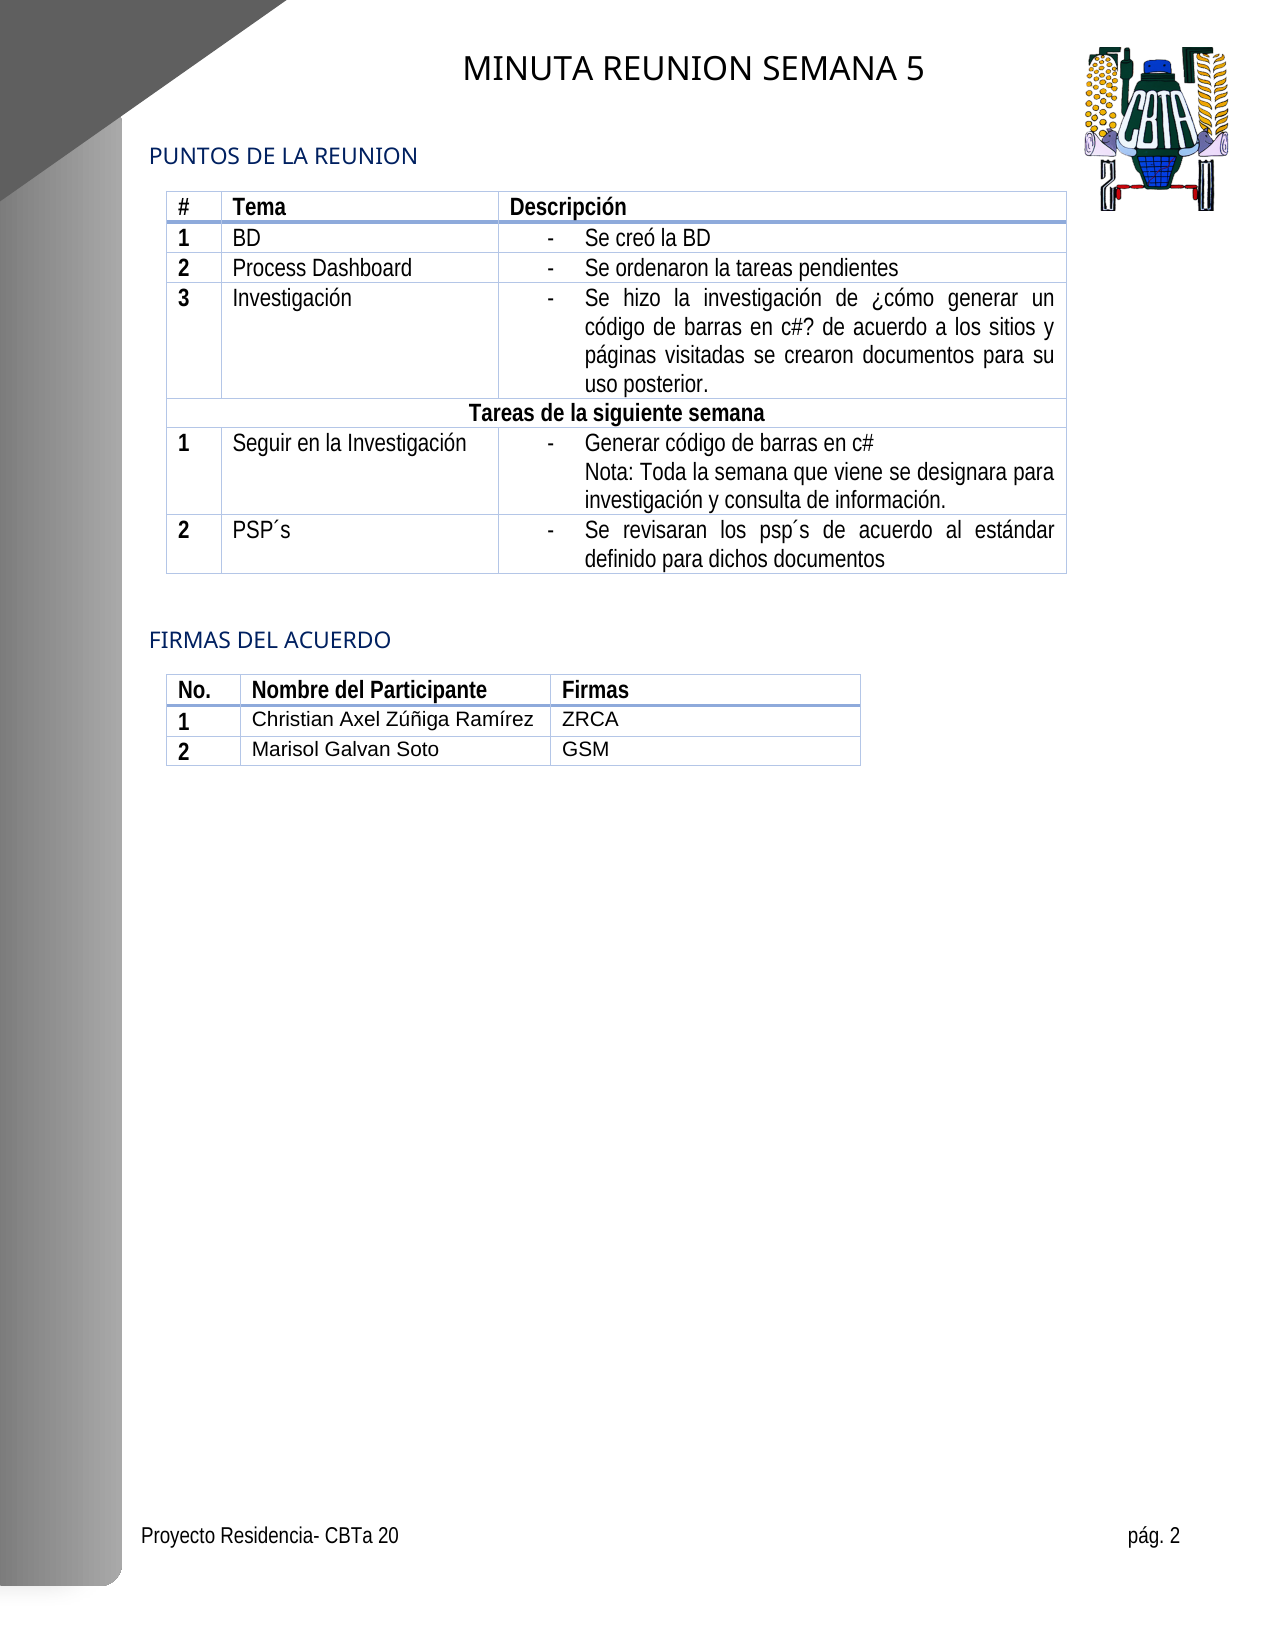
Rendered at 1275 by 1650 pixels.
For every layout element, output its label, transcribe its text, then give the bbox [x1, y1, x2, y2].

table_cell ZRCA [551, 707, 860, 736]
table_cell Seguir en la Investigación [222, 428, 498, 514]
table_cell BD [222, 224, 498, 252]
table_cell 3 [167, 283, 221, 397]
table_header No. [167, 675, 240, 704]
table_cell 2 [167, 515, 221, 572]
table_cell Christian Axel Zúñiga Ramírez [241, 707, 550, 736]
table_header Firmas [551, 675, 860, 704]
table_cell Se creó la BD [499, 224, 1066, 252]
table_header Descripción [499, 192, 1066, 220]
table_cell Generar código de barras en c# Nota: Toda la semana que viene se designara para investigación y consulta de información. [499, 428, 1066, 514]
table_cell Se ordenaron la tareas pendientes [499, 253, 1066, 282]
table_cell Se hizo la investigación de ¿cómo generar un código de barras en c#? de acuerdo a los sitios y páginas visitadas se crearon documentos para su uso posterior. [499, 283, 1066, 397]
text PUNTOS DE LA REUNION [75, 140, 1200, 171]
table_cell Se revisaran los psp´s de acuerdo al estándar definido para dichos documentos [499, 515, 1066, 572]
table_cell Marisol Galvan Soto [241, 737, 550, 765]
table_header # [167, 192, 221, 220]
picture [1074, 47, 1239, 211]
table_header Tema [222, 192, 498, 220]
table_cell 2 [167, 737, 240, 765]
table_cell 2 [167, 253, 221, 282]
text FIRMAS DEL ACUERDO [75, 624, 1200, 655]
table_cell 1 [167, 428, 221, 514]
table_cell Investigación [222, 283, 498, 397]
table_cell Tareas de la siguiente semana [167, 399, 1066, 427]
table_cell GSM [551, 737, 860, 765]
table_header Nombre del Participante [241, 675, 550, 704]
table_cell 1 [167, 707, 240, 736]
table_cell Process Dashboard [222, 253, 498, 282]
table_cell 1 [167, 224, 221, 252]
table_cell PSP´s [222, 515, 498, 572]
